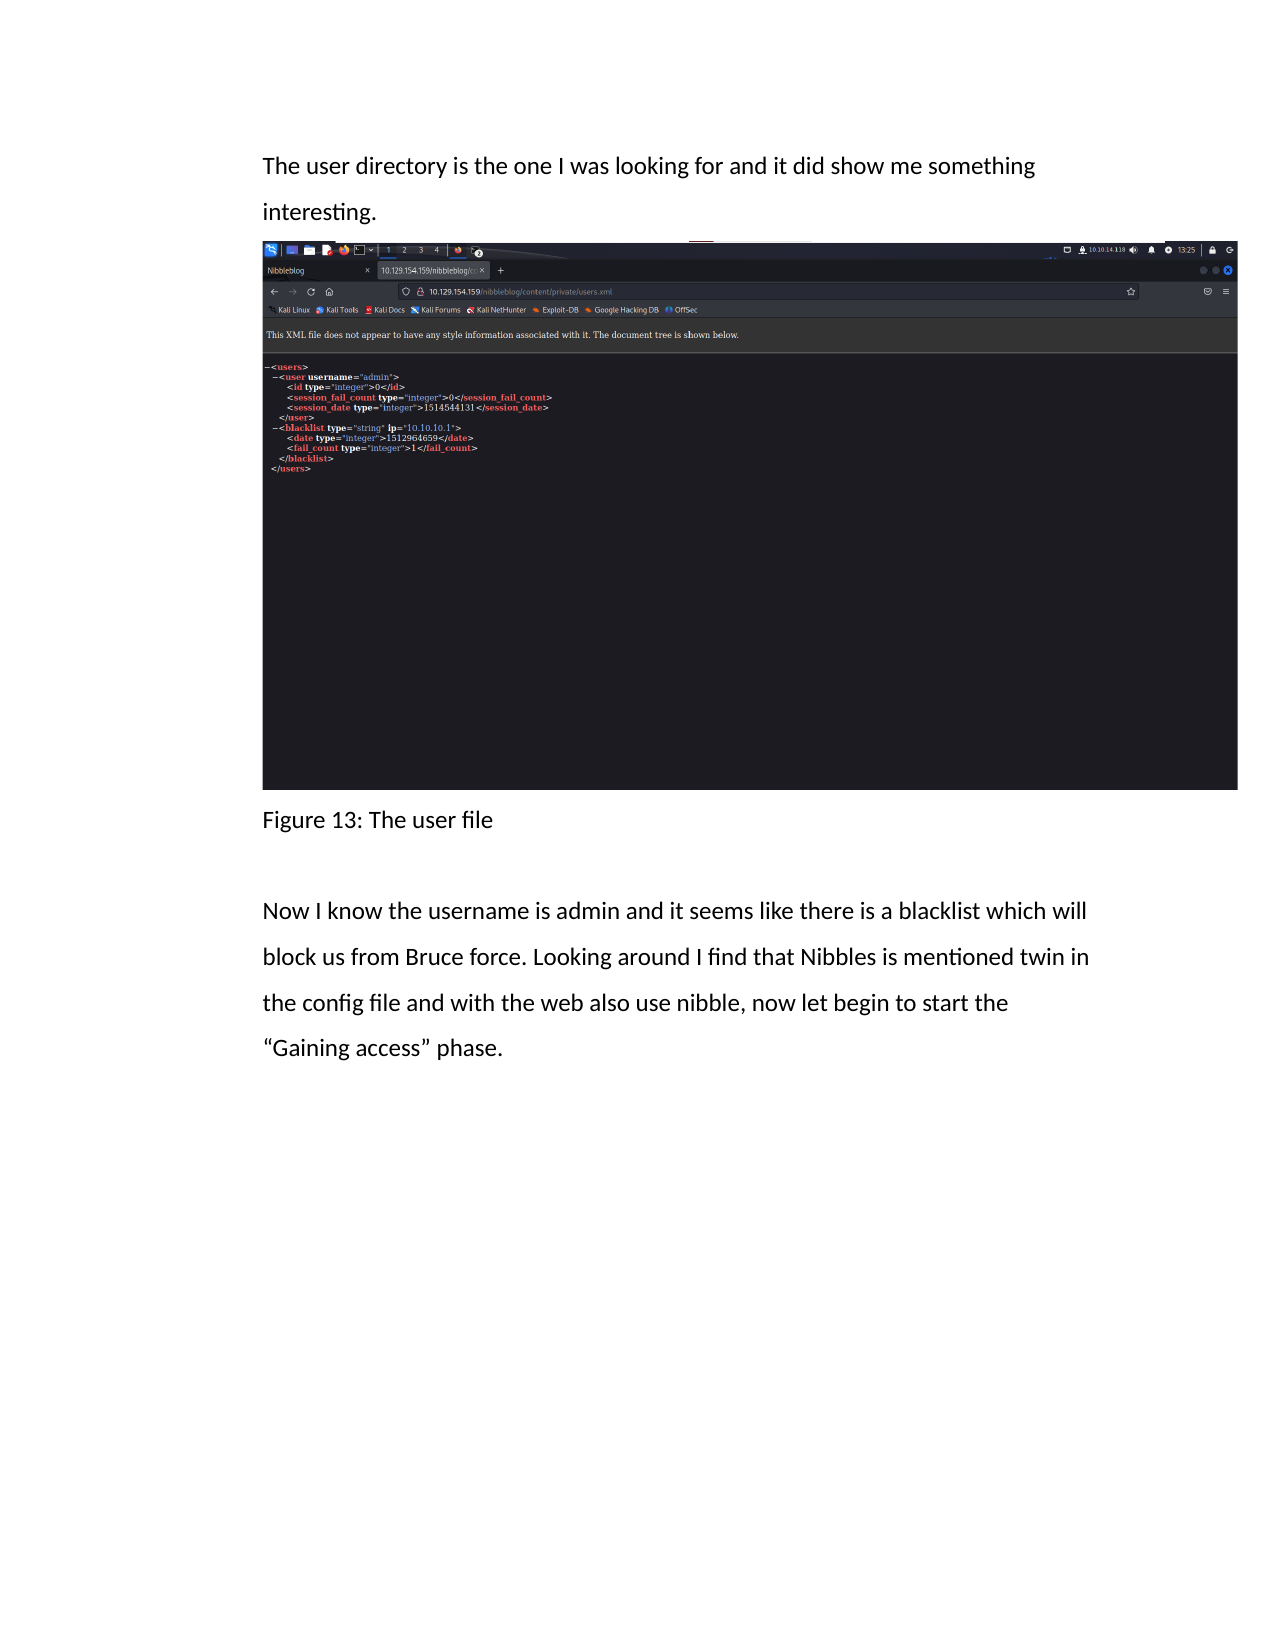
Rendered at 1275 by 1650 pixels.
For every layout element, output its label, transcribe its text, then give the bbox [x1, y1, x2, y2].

list The user directory is the one I was looking for and it did show me something interesting. [262, 150, 1125, 226]
picture [262, 241, 1238, 790]
list Figure 13: The user file [262, 804, 1125, 834]
list Now I know the username is admin and it seems like there is a blacklist which will block us from Bruce force. Looking around I find that Nibbles is mentioned twin in the config file and with the web also use nibble, now let begin to start the [262, 895, 1125, 1017]
list “Gaining access” phase. [262, 1032, 1125, 1063]
